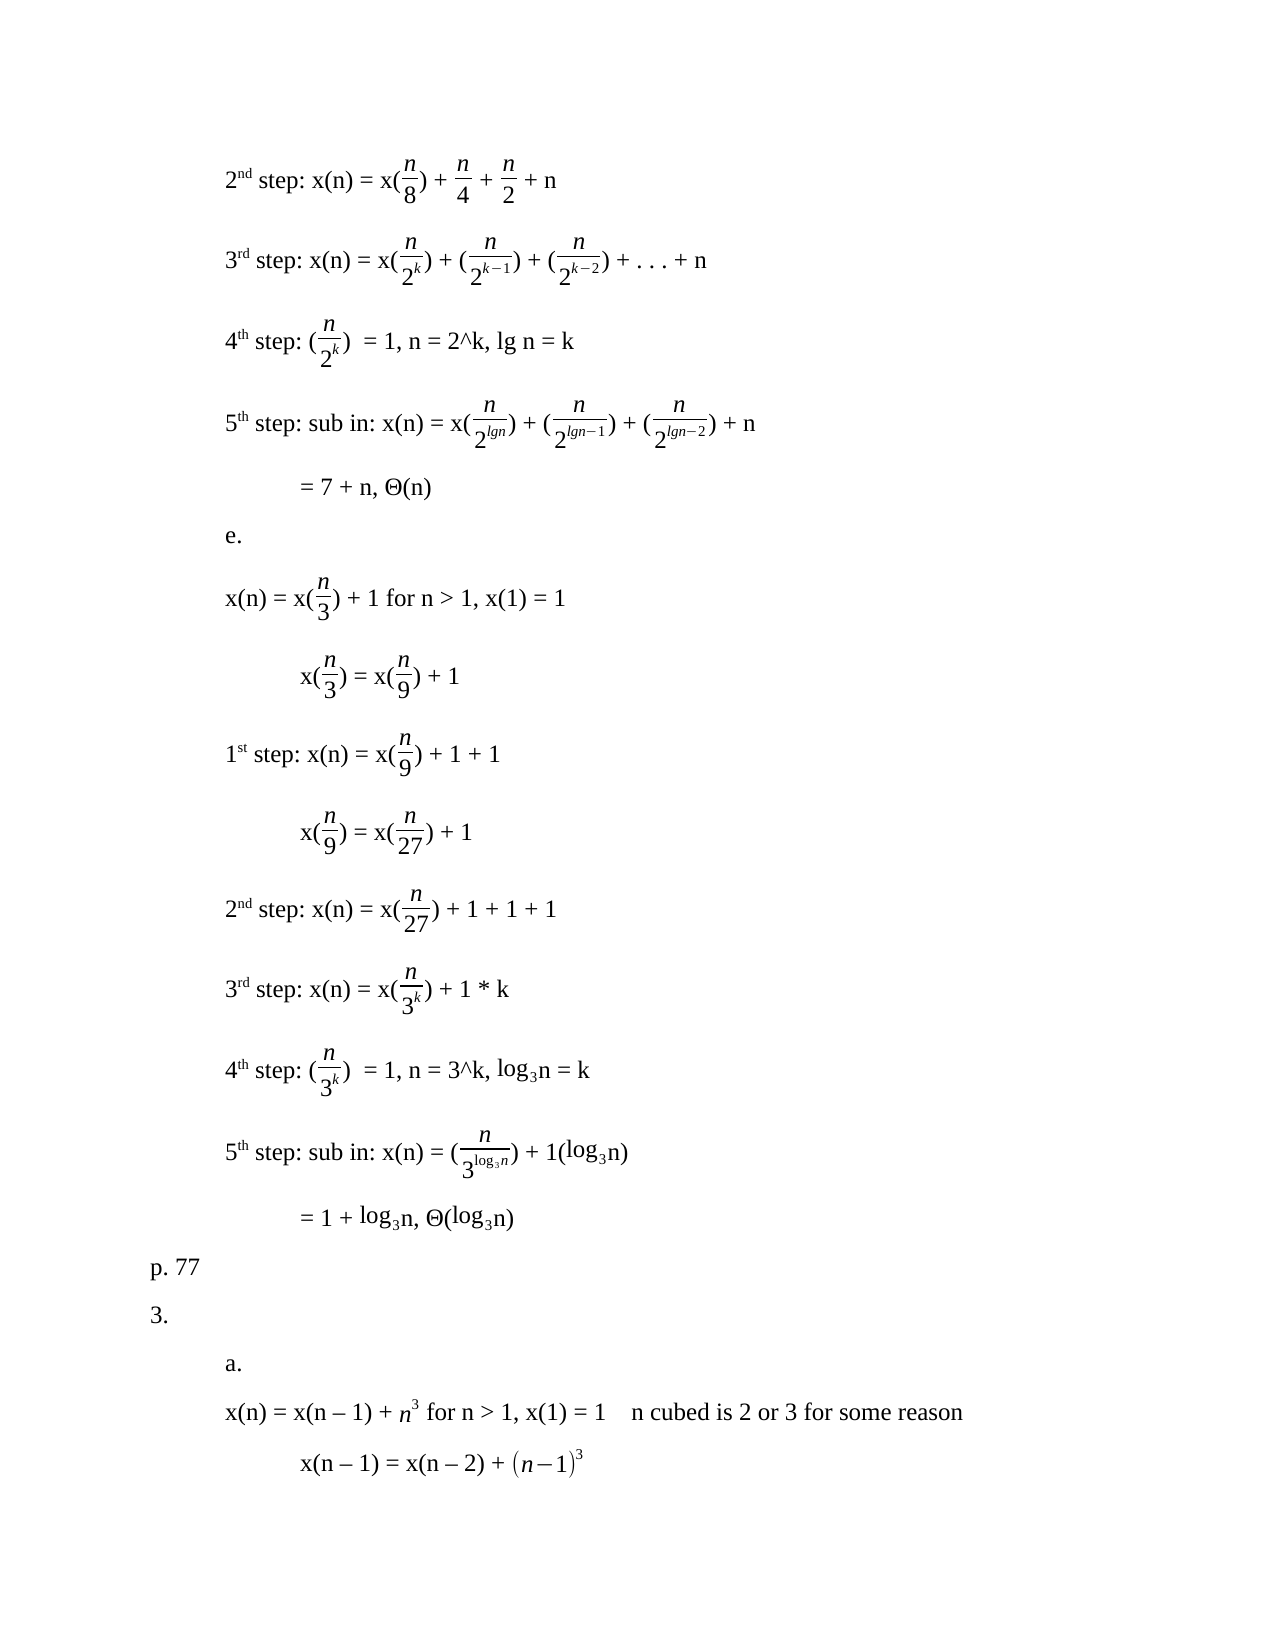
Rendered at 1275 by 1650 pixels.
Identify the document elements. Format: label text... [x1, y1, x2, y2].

text 3rd step: x(n) = x() + 1 * k [150, 957, 1125, 1020]
text 5th step: sub in: x(n) = x() + () + () + n [150, 391, 1125, 453]
text e. [150, 520, 1125, 549]
text 4th step: () = 1, n = 2^k, lg n = k [150, 309, 1125, 372]
text a. [150, 1348, 1125, 1377]
text 2nd step: x(n) = x() + + + n [150, 150, 1125, 209]
text 2nd step: x(n) = x() + 1 + 1 + 1 [150, 879, 1125, 938]
text 3. [150, 1300, 1125, 1329]
text = 7 + n, Θ(n) [150, 472, 1125, 501]
text x() = x() + 1 [150, 646, 1125, 704]
text p. 77 [150, 1252, 1125, 1281]
text x() = x() + 1 [150, 801, 1125, 860]
text = 1 + n, Θ(n) [150, 1202, 1125, 1233]
text 1st step: x(n) = x() + 1 + 1 [150, 723, 1125, 782]
text x(n) = x(n – 1) + for n > 1, x(1) = 1 n cubed is 2 or 3 for some reason [150, 1396, 1125, 1427]
text 4th step: () = 1, n = 3^k, n = k [150, 1039, 1125, 1101]
text 3rd step: x(n) = x() + () + () + . . . + n [150, 228, 1125, 290]
text x(n – 1) = x(n – 2) + [150, 1446, 1125, 1478]
text 5th step: sub in: x(n) = () + 1(n) [150, 1120, 1125, 1183]
text x(n) = x() + 1 for n > 1, x(1) = 1 [150, 568, 1125, 627]
